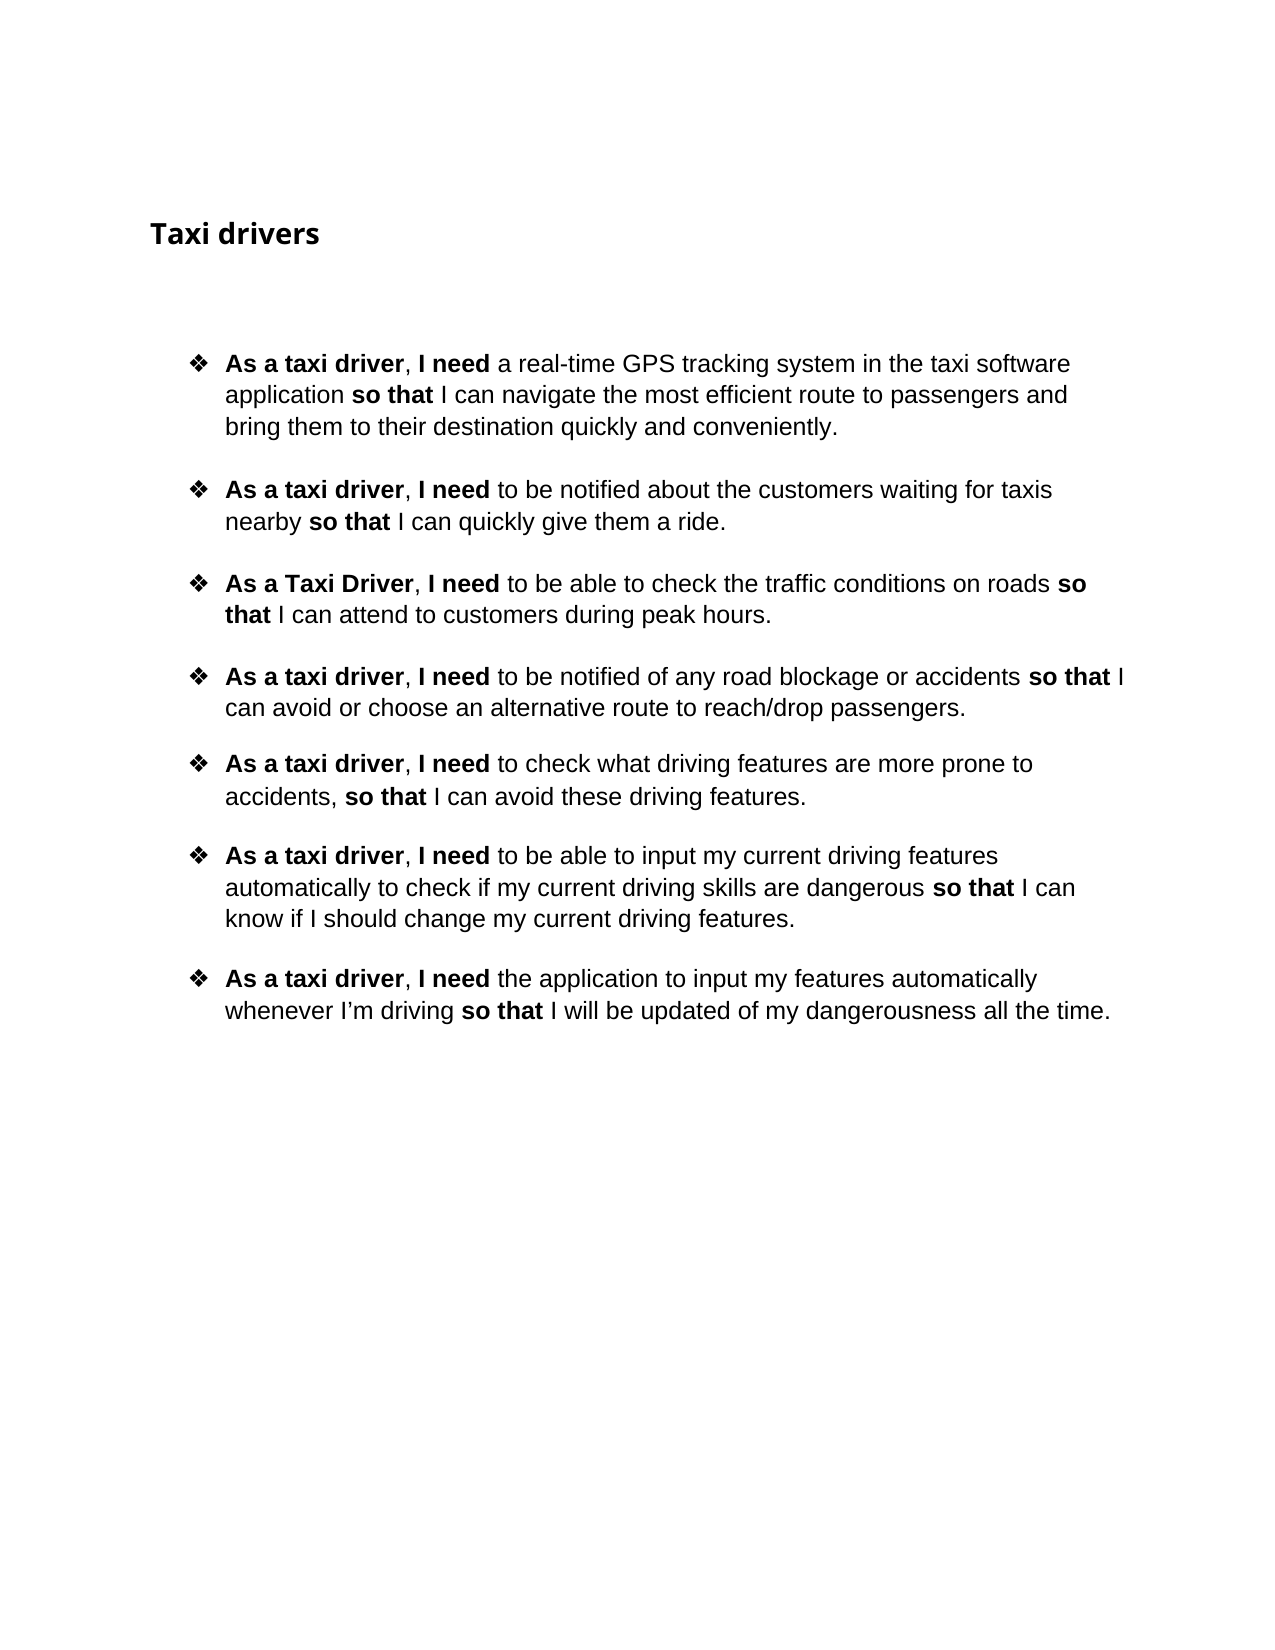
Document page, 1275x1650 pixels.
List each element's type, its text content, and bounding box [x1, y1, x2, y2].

text Taxi drivers [150, 213, 1125, 253]
list As a taxi driver, I need to check what driving features are more prone to accidents, so that I can avoid these driving features. [187, 749, 1125, 811]
list As a taxi driver, I need to be notified about the customers waiting for taxis nearby so that I can quickly give them a ride. [187, 476, 1125, 535]
list As a taxi driver, I need the application to input my features automatically whenever I’m driving so that I will be updated of my dangerousness all the time. [187, 963, 1125, 1025]
list As a taxi driver, I need to be notified of any road blockage or accidents so that I can avoid or choose an alternative route to reach/drop passengers. [187, 662, 1125, 722]
list As a taxi driver, I need a real-time GPS tracking system in the taxi software application so that I can navigate the most efficient route to passengers and bring them to their destination quickly and conveniently. [187, 348, 1125, 440]
list As a taxi driver, I need to be able to input my current driving features automatically to check if my current driving skills are dangerous so that I can know if I should change my current driving features. [187, 840, 1125, 932]
list As a Taxi Driver, I need to be able to check the traffic conditions on roads so that I can attend to customers during peak hours. [187, 569, 1125, 628]
